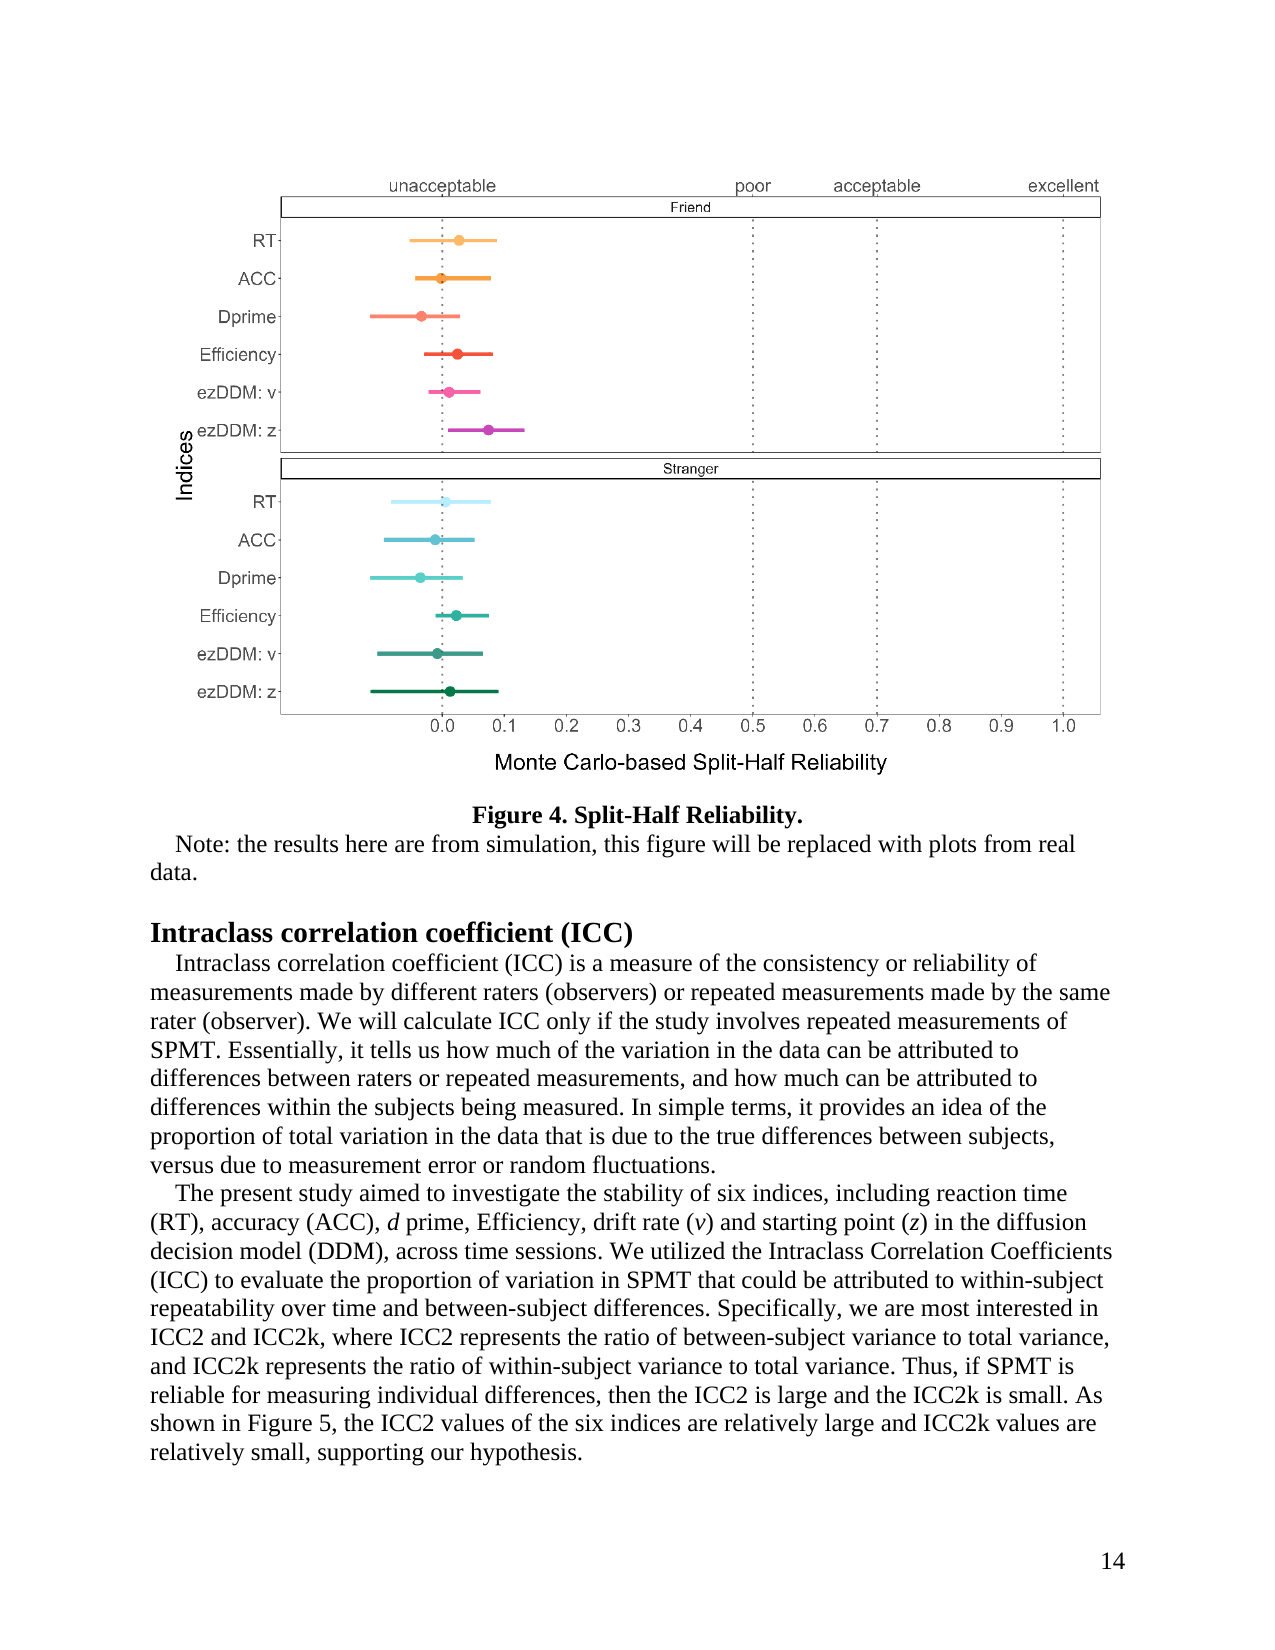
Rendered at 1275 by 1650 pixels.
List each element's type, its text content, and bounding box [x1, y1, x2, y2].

text Note: the results here are from simulation, this figure will be replaced with plots from real data. [150, 829, 1125, 886]
text Intraclass correlation coefficient (ICC) is a measure of the consistency or reliability of measurements made by different raters (observers) or repeated measurements made by the same rater (observer). We will calculate ICC only if the study involves repeated measurements of SPMT. Essentially, it tells us how much of the variation in the data can be attributed to differences between raters or repeated measurements, and how much can be attributed to differences within the subjects being measured. In simple terms, it provides an idea of the proportion of total variation in the data that is due to the true differences between subjects, versus due to measurement error or random fluctuations. [150, 948, 1125, 1178]
picture [150, 150, 1125, 800]
text Figure 4. Split-Half Reliability. [150, 800, 1125, 829]
subtitle Intraclass correlation coefficient (ICC) [150, 915, 1125, 948]
text The present study aimed to investigate the stability of six indices, including reaction time (RT), accuracy (ACC), d prime, Efficiency, drift rate (v) and starting point (z) in the diffusion decision model (DDM), across time sessions. We utilized the Intraclass Correlation Coefficients (ICC) to evaluate the proportion of variation in SPMT that could be attributed to within-subject repeatability over time and between-subject differences. Specifically, we are most interested in ICC2 and ICC2k, where ICC2 represents the ratio of between-subject variance to total variance, and ICC2k represents the ratio of within-subject variance to total variance. Thus, if SPMT is reliable for measuring individual differences, then the ICC2 is large and the ICC2k is small. As shown in Figure 5, the ICC2 values of the six indices are relatively large and ICC2k values are relatively small, supporting our hypothesis. [150, 1178, 1125, 1466]
